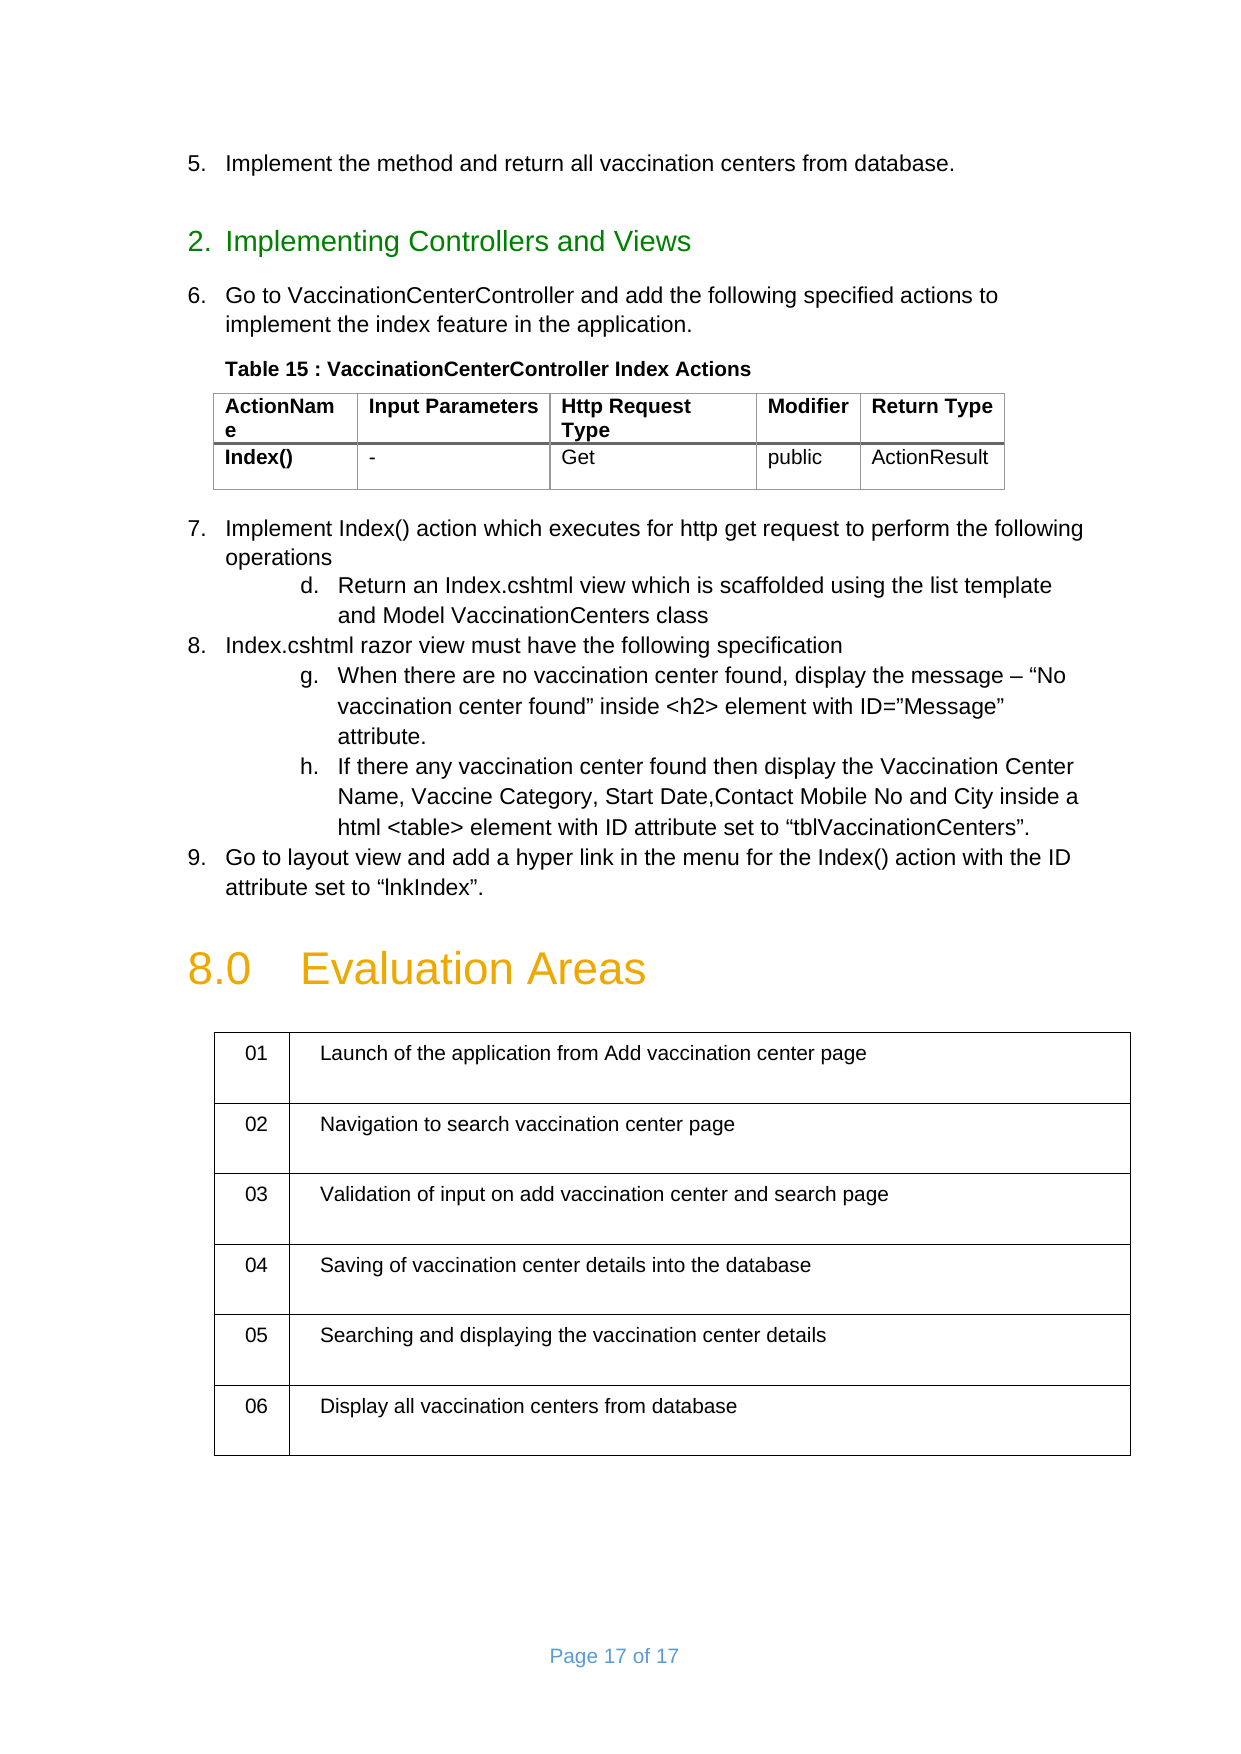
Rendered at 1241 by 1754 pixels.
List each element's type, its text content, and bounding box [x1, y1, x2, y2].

list Implement the method and return all vaccination centers from database. [187, 150, 1090, 176]
table_cell Index() [214, 445, 357, 489]
list If there any vaccination center found then display the Vaccination Center Name, Vaccine Category, Start Date,Contact Mobile No and City inside a html <table> element with ID attribute set to “tblVaccinationCenters”. [300, 753, 1090, 840]
table_cell Validation of input on add vaccination center and search page [290, 1174, 1130, 1243]
table_cell 03 [215, 1174, 289, 1243]
table_cell 06 [215, 1386, 289, 1455]
subtitle Evaluation Areas [187, 942, 1078, 994]
table_cell Navigation to search vaccination center page [290, 1104, 1130, 1173]
table_header Input Parameters [358, 394, 549, 442]
table_cell 02 [215, 1104, 289, 1173]
table_cell Get [551, 445, 756, 489]
table_cell 04 [215, 1245, 289, 1314]
table_header Launch of the application from Add vaccination center page [290, 1033, 1130, 1102]
table_cell Searching and displaying the vaccination center details [290, 1315, 1130, 1384]
table_header 01 [215, 1033, 289, 1102]
list Index.cshtml razor view must have the following specification [187, 632, 1090, 659]
table_cell public [757, 445, 860, 489]
table_cell Display all vaccination centers from database [290, 1386, 1130, 1455]
table_cell ActionResult [861, 445, 1004, 489]
list Return an Index.cshtml view which is scaffolded using the list template and Model VaccinationCenters class [300, 572, 1090, 628]
table_header Modifier [757, 394, 860, 442]
list Implement Index() action which executes for http get request to perform the following operations [187, 515, 1090, 570]
table_header ActionName [214, 394, 357, 442]
table_cell - [358, 445, 549, 489]
table_cell Saving of vaccination center details into the database [290, 1245, 1130, 1314]
table_cell 05 [215, 1315, 289, 1384]
list Go to VaccinationCenterController and add the following specified actions to implement the index feature in the application. [187, 282, 1090, 337]
table_header Http Request Type [551, 394, 756, 442]
list Go to layout view and add a hyper link in the menu for the Index() action with the ID attribute set to “lnkIndex”. [187, 844, 1090, 900]
list When there are no vaccination center found, display the message – “No vaccination center found” inside <h2> element with ID=”Message” attribute. [300, 662, 1090, 749]
subtitle Implementing Controllers and Views [187, 223, 1078, 257]
table_header Return Type [861, 394, 1004, 442]
